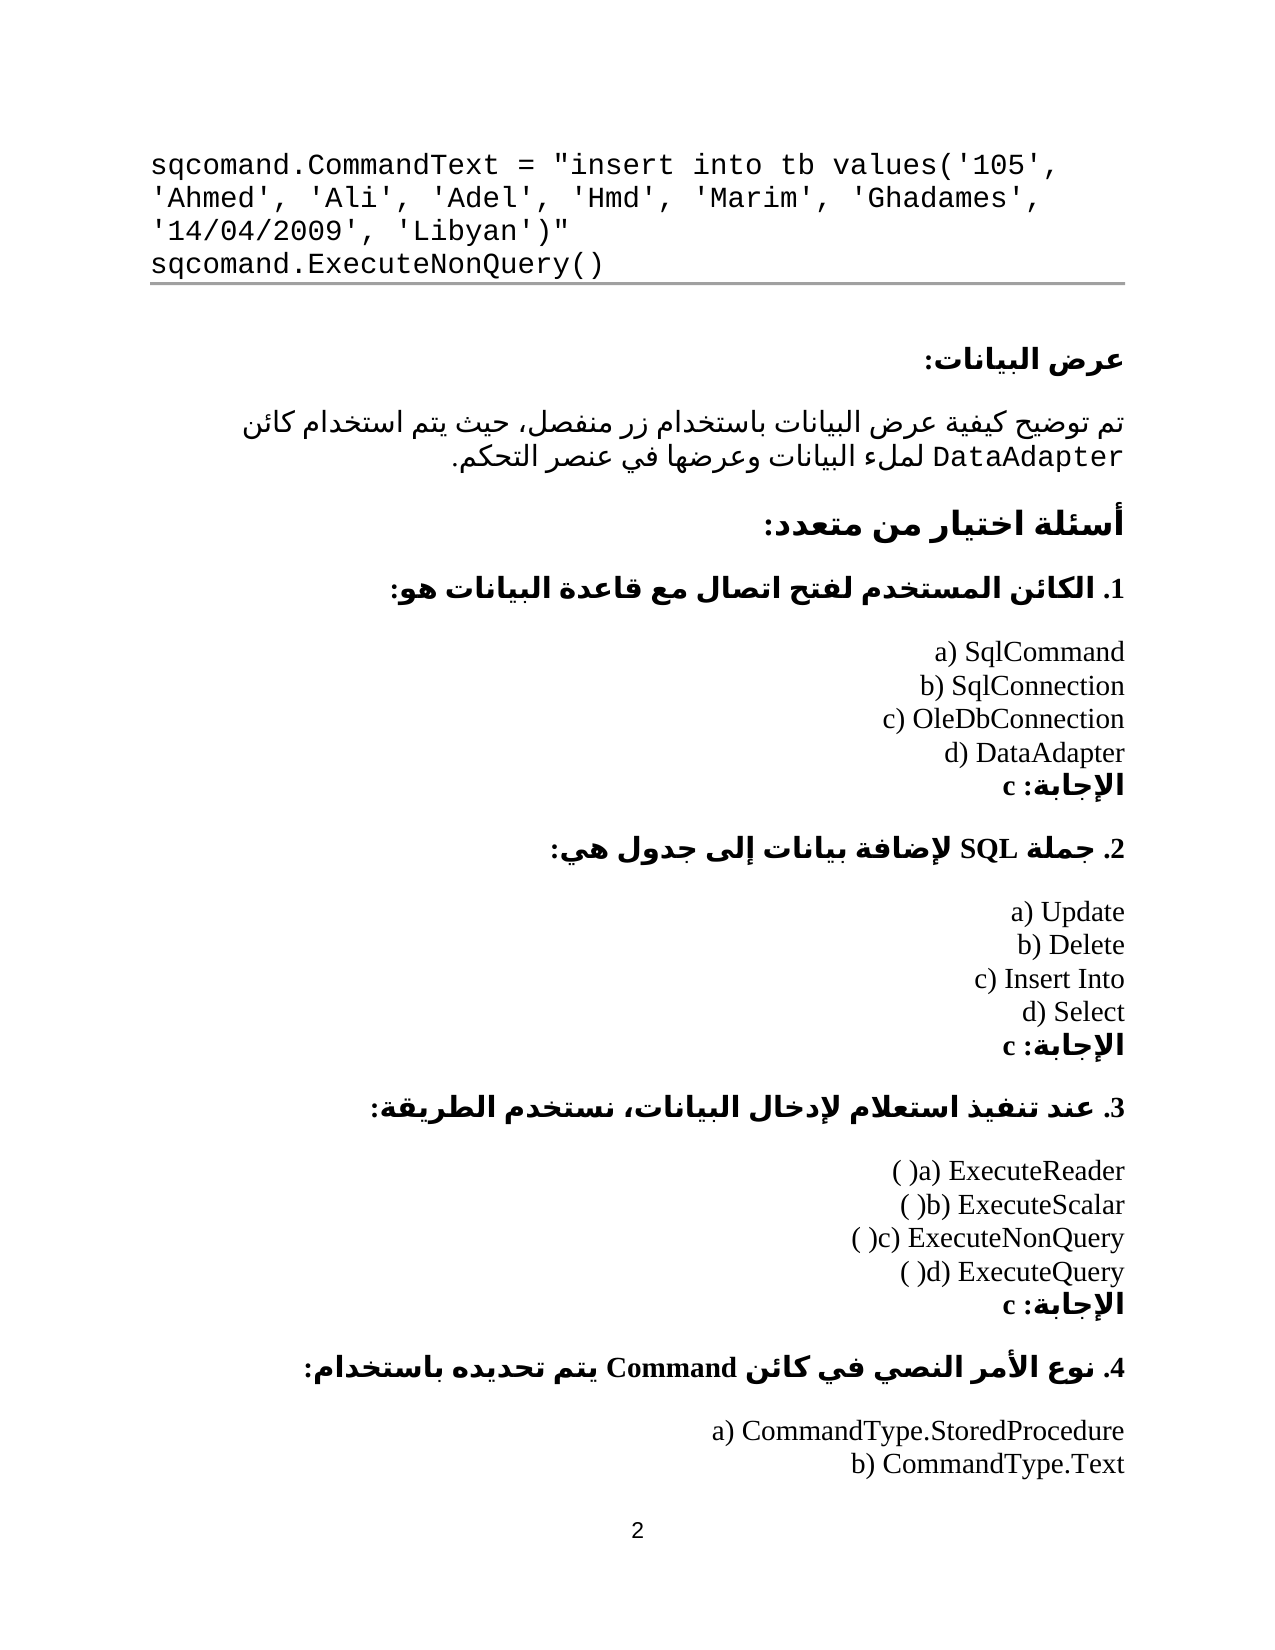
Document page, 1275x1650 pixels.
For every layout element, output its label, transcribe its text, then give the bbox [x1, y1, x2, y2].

text a) ExecuteReader( ) b) ExecuteScalar( ) c) ExecuteNonQuery( ) d) ExecuteQuery( ) الإجابة: c [150, 1153, 1125, 1321]
subtitle 1. الكائن المستخدم لفتح اتصال مع قاعدة البيانات هو: [150, 571, 1125, 605]
text عرض البيانات: [150, 342, 1125, 376]
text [150, 1413, 1125, 1480]
subtitle 4. نوع الأمر النصي في كائن Command يتم تحديده باستخدام: [150, 1350, 1125, 1384]
subtitle 3. عند تنفيذ استعلام لإدخال البيانات، نستخدم الطريقة: [150, 1091, 1125, 1124]
subtitle 2. جملة SQL لإضافة بيانات إلى جدول هي: [150, 831, 1125, 864]
text a) Update b) Delete c) Insert Into d) Select الإجابة: c [150, 894, 1125, 1061]
text sqcomand.CommandText = "insert into tb values('105', 'Ahmed', 'Ali', 'Adel', 'Hmd', 'Marim', 'Ghadames', '14/04/2009', 'Libyan')" [150, 150, 1125, 249]
text a) SqlCommand b) SqlConnection c) OleDbConnection d) DataAdapter الإجابة: c [150, 634, 1125, 802]
text تم توضيح كيفية عرض البيانات باستخدام زر منفصل، حيث يتم استخدام كائن DataAdapter لملء البيانات وعرضها في عنصر التحكم. [150, 405, 1125, 475]
text sqcomand.ExecuteNonQuery() [150, 249, 1125, 282]
subtitle أسئلة اختيار من متعدد: [150, 504, 1125, 542]
